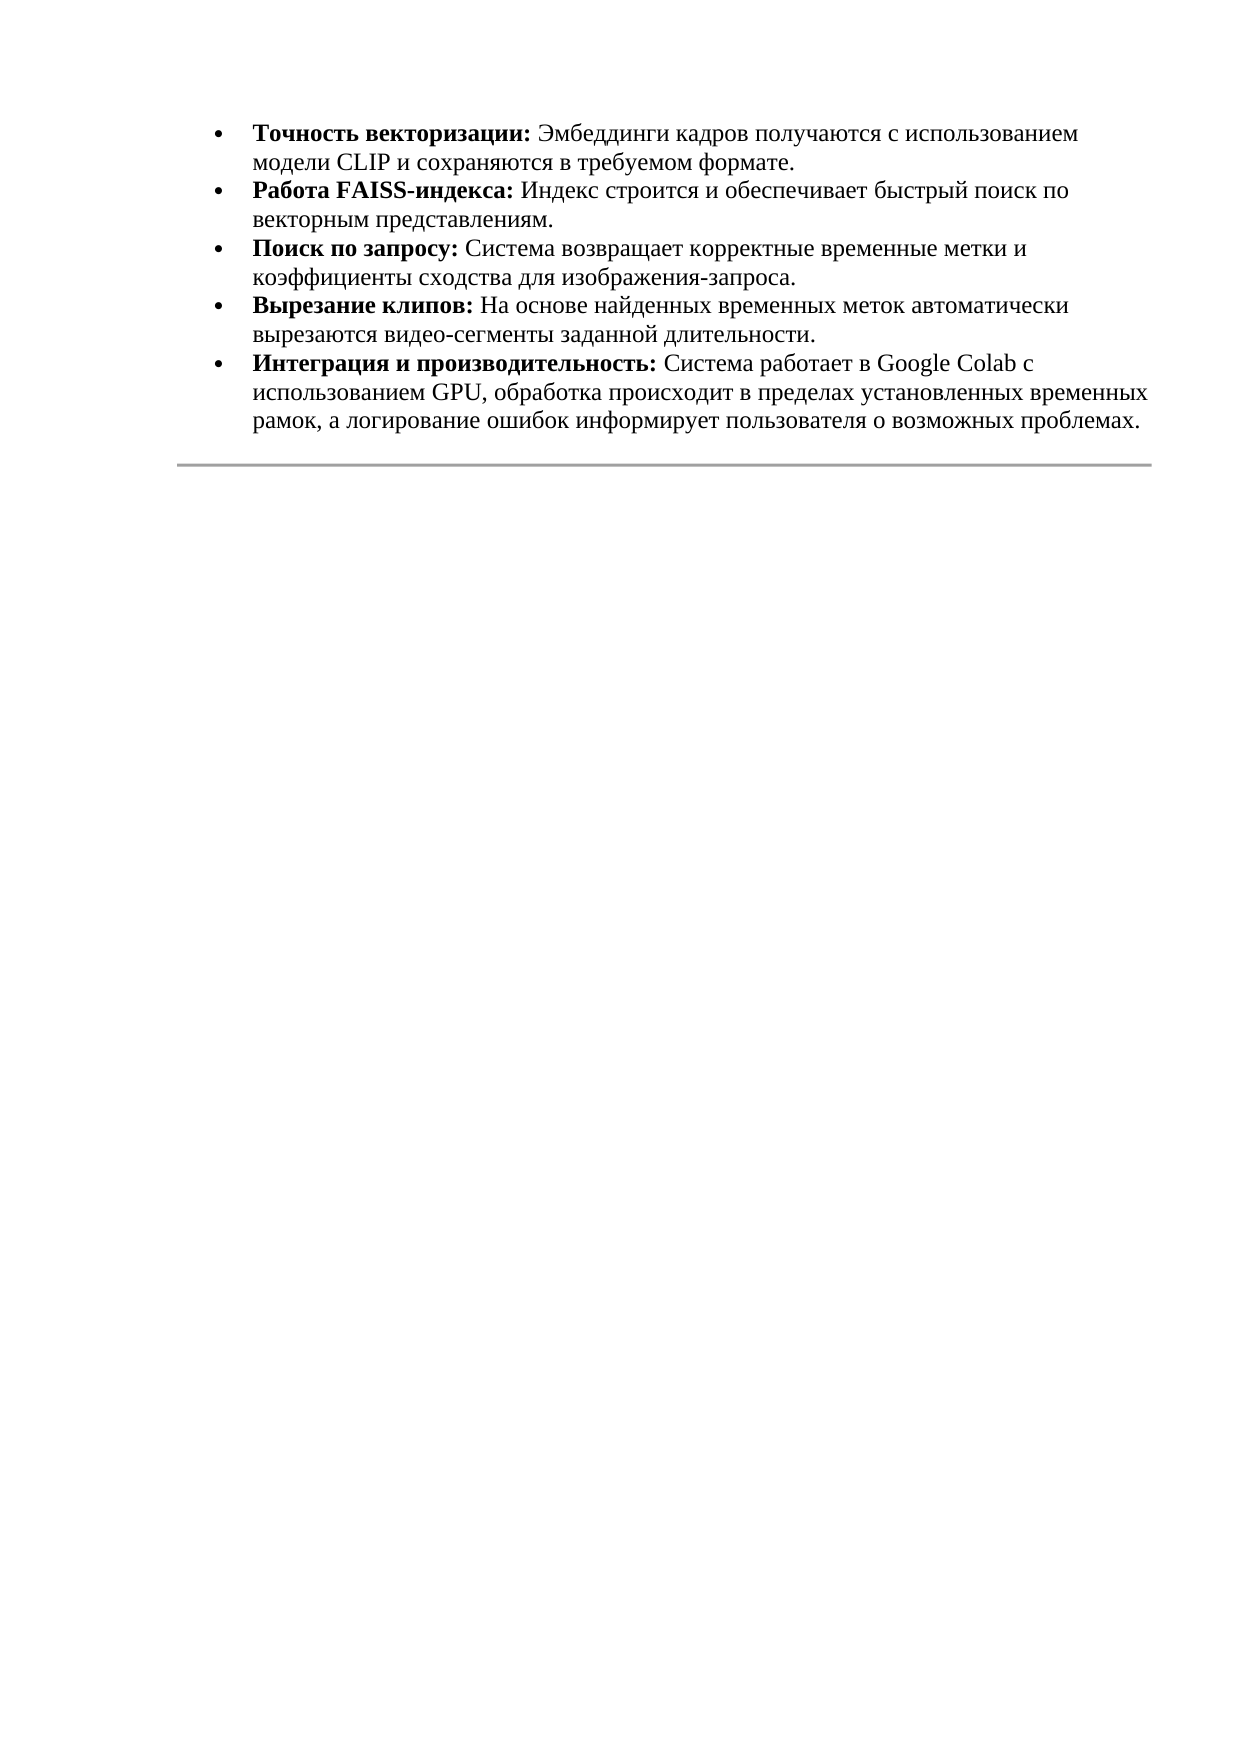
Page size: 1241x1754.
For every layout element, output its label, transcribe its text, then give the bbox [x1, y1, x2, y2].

list Работа FAISS-индекса: Индекс строится и обеспечивает быстрый поиск по векторным представлениям. [215, 176, 1152, 233]
list Точность векторизации: Эмбеддинги кадров получаются с использованием модели CLIP и сохраняются в требуемом формате. [215, 118, 1152, 176]
list Вырезание клипов: На основе найденных временных меток автоматически вырезаются видео-сегменты заданной длительности. [215, 291, 1152, 348]
list Интеграция и производительность: Система работает в Google Colab с использованием GPU, обработка происходит в пределах установленных временных рамок, а логирование ошибок информирует пользователя о возможных проблемах. [215, 348, 1152, 434]
list Поиск по запросу: Система возвращает корректные временные метки и коэффициенты сходства для изображения-запроса. [215, 233, 1152, 291]
